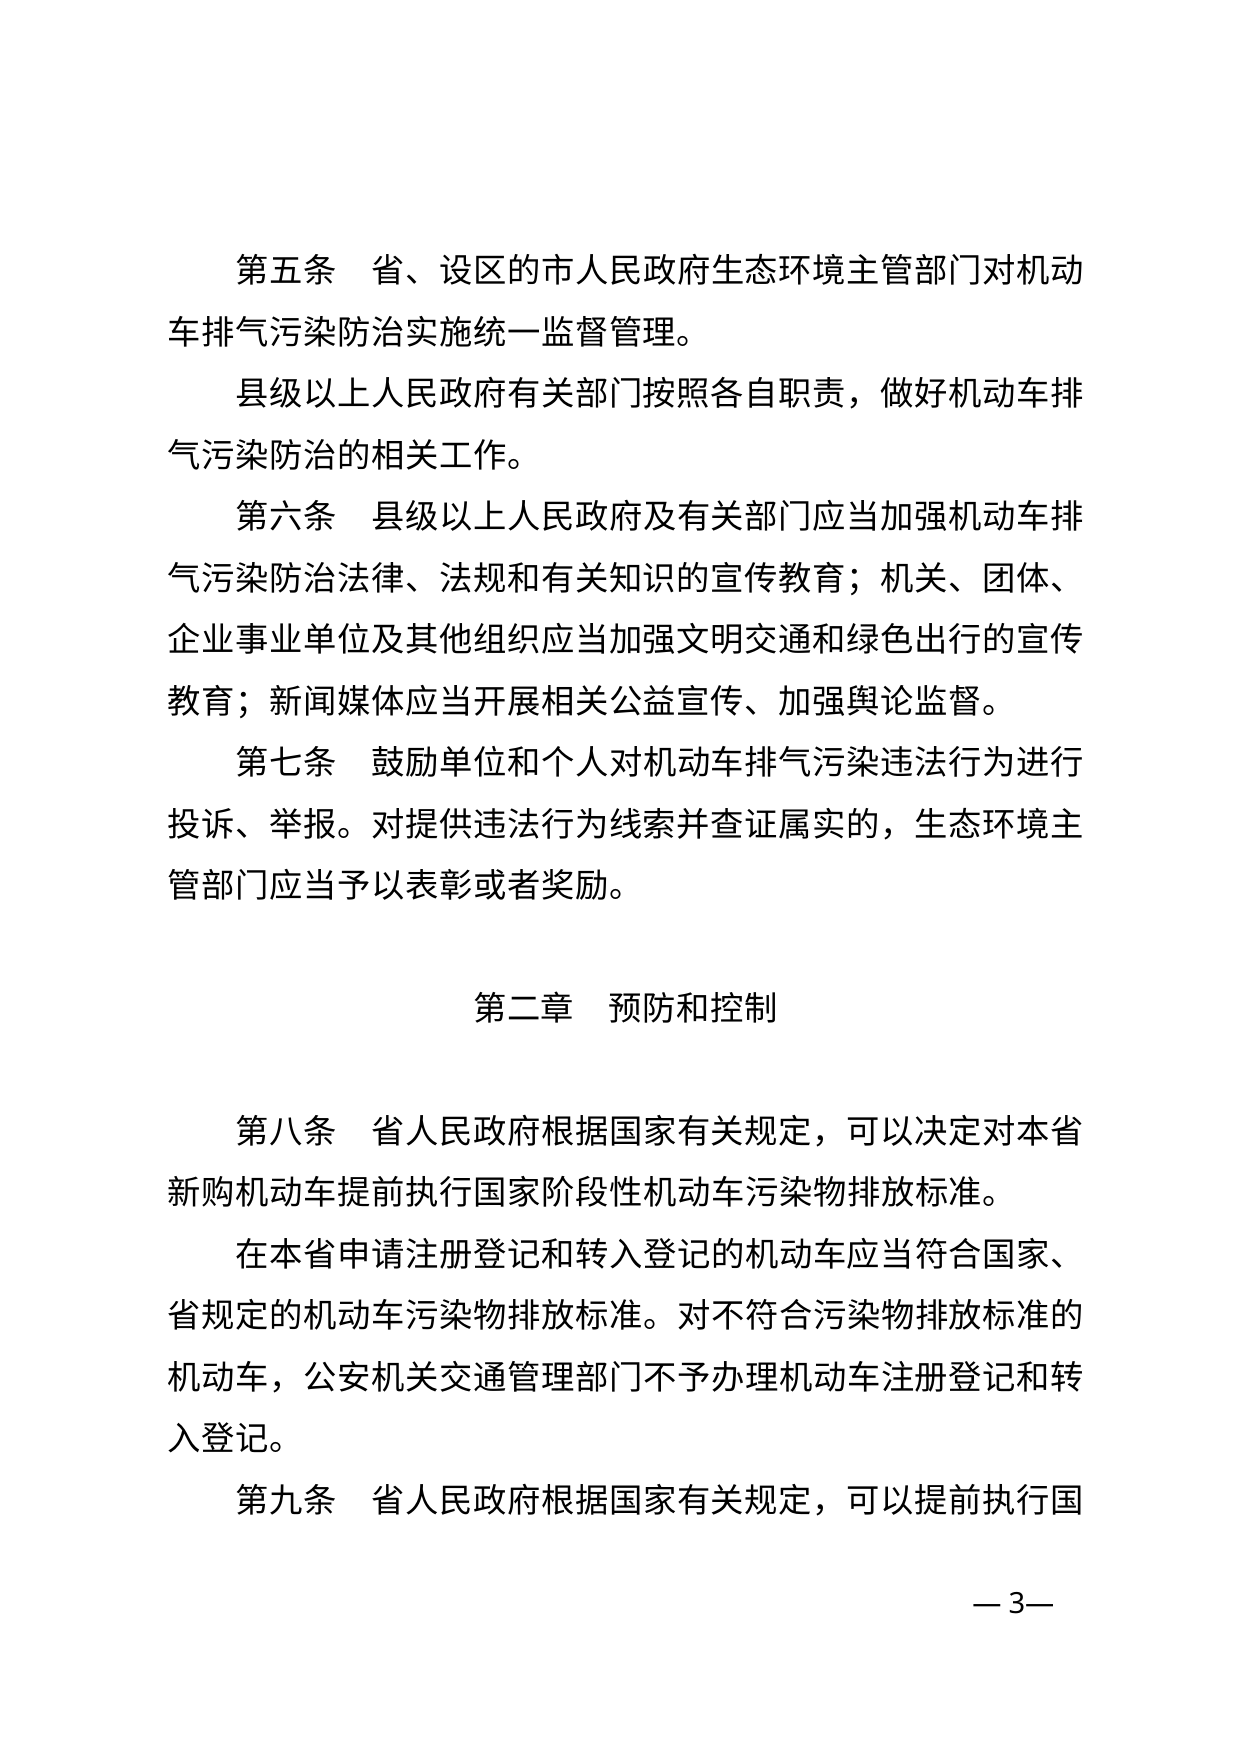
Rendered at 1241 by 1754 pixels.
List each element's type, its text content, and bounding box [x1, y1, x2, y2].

text 在本省申请注册登记和转入登记的机动车应当符合国家、省规定的机动车污染物排放标准。对不符合污染物排放标准的机动车，公安机关交通管理部门不予办理机动车注册登记和转入登记。 [168, 1221, 1084, 1467]
text 县级以上人民政府有关部门按照各自职责，做好机动车排气污染防治的相关工作。 [168, 361, 1084, 483]
text 第五条 省、设区的市人民政府生态环境主管部门对机动车排气污染防治实施统一监督管理。 [168, 238, 1084, 361]
text 第二章 预防和控制 [168, 975, 1084, 1037]
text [168, 1467, 1084, 1528]
text 第七条 鼓励单位和个人对机动车排气污染违法行为进行投诉、举报。对提供违法行为线索并查证属实的，生态环境主管部门应当予以表彰或者奖励。 [168, 729, 1084, 914]
text 第八条 省人民政府根据国家有关规定，可以决定对本省新购机动车提前执行国家阶段性机动车污染物排放标准。 [168, 1098, 1084, 1221]
text 第六条 县级以上人民政府及有关部门应当加强机动车排气污染防治法律、法规和有关知识的宣传教育；机关、团体、企业事业单位及其他组织应当加强文明交通和绿色出行的宣传教育；新闻媒体应当开展相关公益宣传、加强舆论监督。 [168, 483, 1084, 729]
